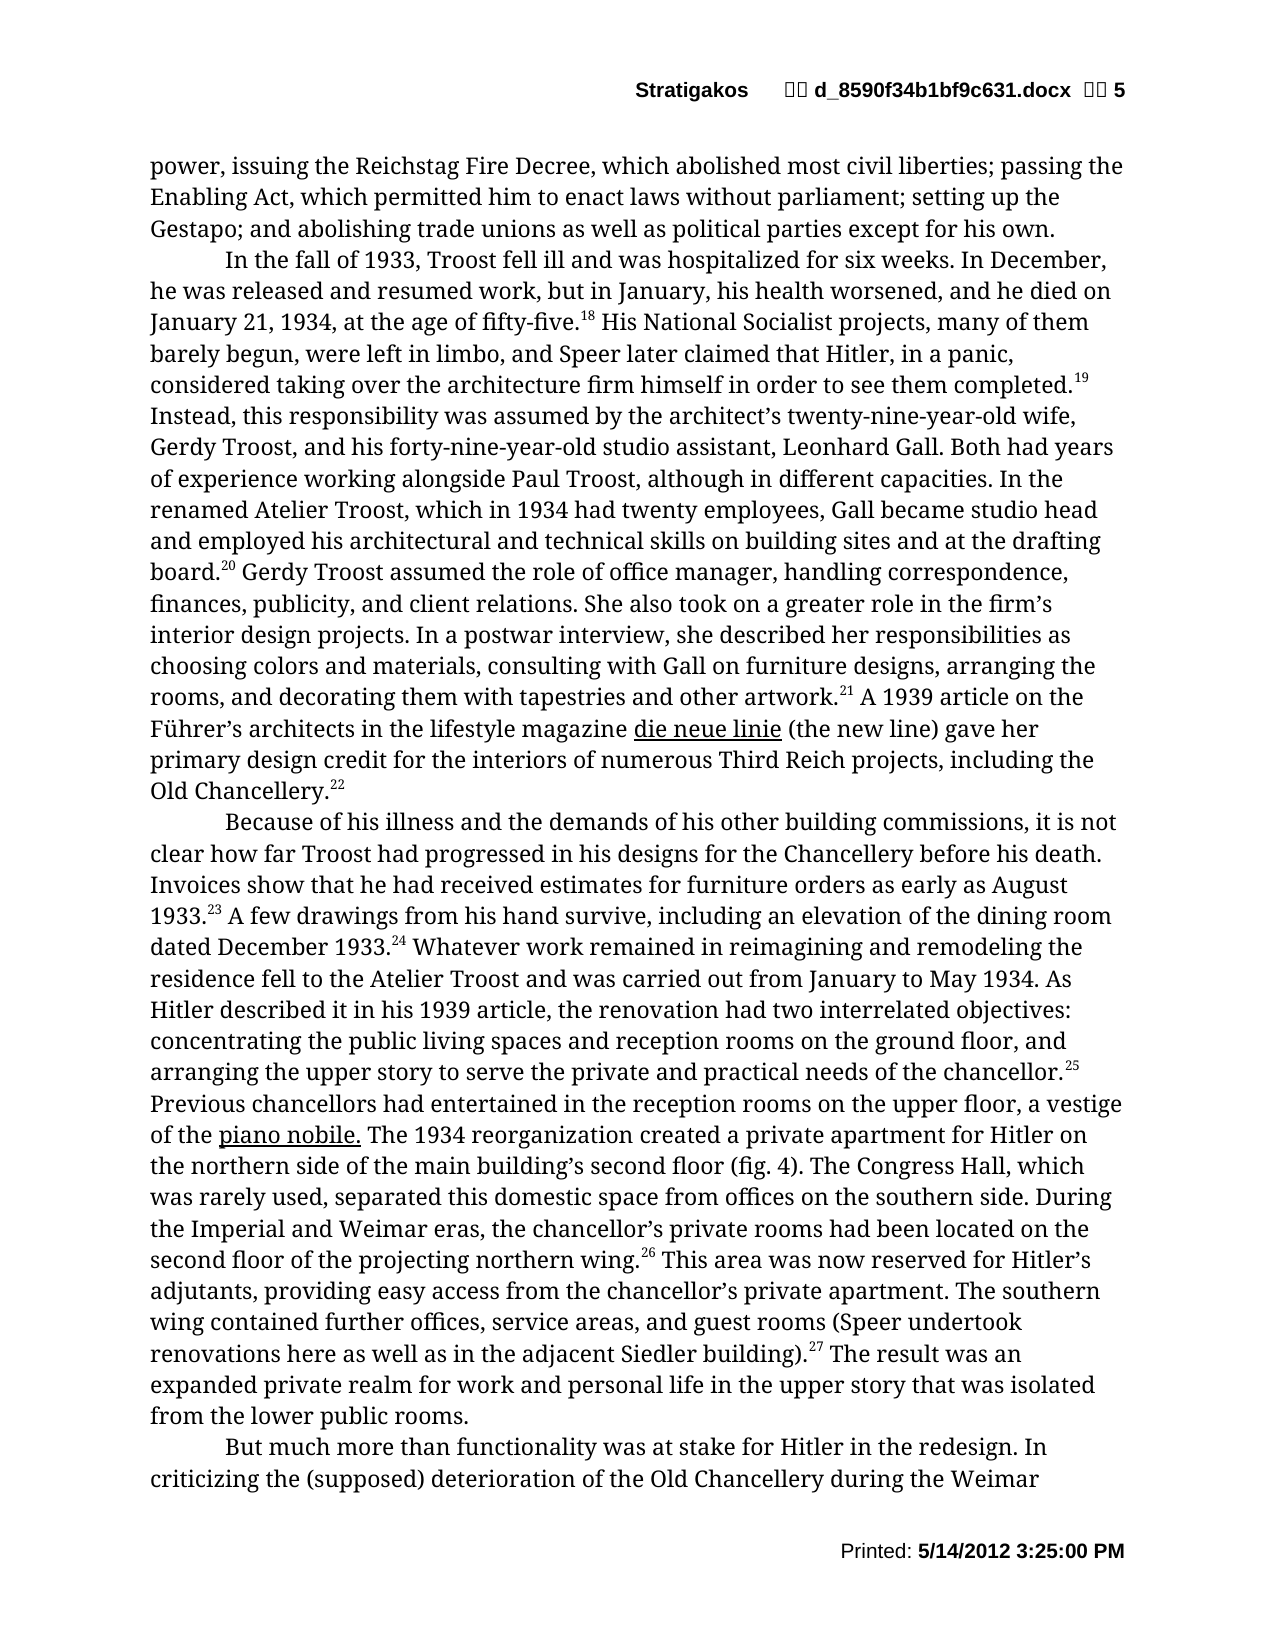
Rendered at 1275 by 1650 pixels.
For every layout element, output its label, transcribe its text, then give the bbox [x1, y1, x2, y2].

text Because of his illness and the demands of his other building commissions, it is not clear how far Troost had progressed in his designs for the Chancellery before his death. Invoices show that he had received estimates for furniture orders as early as August 1933.23 A few drawings from his hand survive, including an elevation of the dining room dated December 1933.24 Whatever work remained in reimagining and remodeling the residence fell to the Atelier Troost and was carried out from January to May 1934. As Hitler described it in his 1939 article, the renovation had two interrelated objectives: concentrating the public living spaces and reception rooms on the ground floor, and arranging the upper story to serve the private and practical needs of the chancellor.25 Previous chancellors had entertained in the reception rooms on the upper floor, a vestige of the piano nobile. The 1934 reorganization created a private apartment for Hitler on the northern side of the main building’s second floor (fig. 4). The Congress Hall, which was rarely used, separated this domestic space from offices on the southern side. During the Imperial and Weimar eras, the chancellor’s private rooms had been located on the second floor of the projecting northern wing.26 This area was now reserved for Hitler’s adjutants, providing easy access from the chancellor’s private apartment. The southern wing contained further offices, service areas, and guest rooms (Speer undertook renovations here as well as in the adjacent Siedler building).27 The result was an expanded private realm for work and personal life in the upper story that was isolated from the lower public rooms. [150, 806, 1125, 1431]
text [150, 150, 1125, 244]
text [150, 1431, 1125, 1494]
text In the fall of 1933, Troost fell ill and was hospitalized for six weeks. In December, he was released and resumed work, but in January, his health worsened, and he died on January 21, 1934, at the age of fifty-five.18 His National Socialist projects, many of them barely begun, were left in limbo, and Speer later claimed that Hitler, in a panic, considered taking over the architecture firm himself in order to see them completed.19 Instead, this responsibility was assumed by the architect’s twenty-nine-year-old wife, Gerdy Troost, and his forty-nine-year-old studio assistant, Leonhard Gall. Both had years of experience working alongside Paul Troost, although in different capacities. In the renamed Atelier Troost, which in 1934 had twenty employees, Gall became studio head and employed his architectural and technical skills on building sites and at the drafting board.20 Gerdy Troost assumed the role of office manager, handling correspondence, finances, publicity, and client relations. She also took on a greater role in the firm’s interior design projects. In a postwar interview, she described her responsibilities as choosing colors and materials, consulting with Gall on furniture designs, arranging the rooms, and decorating them with tapestries and other artwork.21 A 1939 article on the Führer’s architects in the lifestyle magazine die neue linie (the new line) gave her primary design credit for the interiors of numerous Third Reich projects, including the Old Chancellery.22 [150, 244, 1125, 806]
